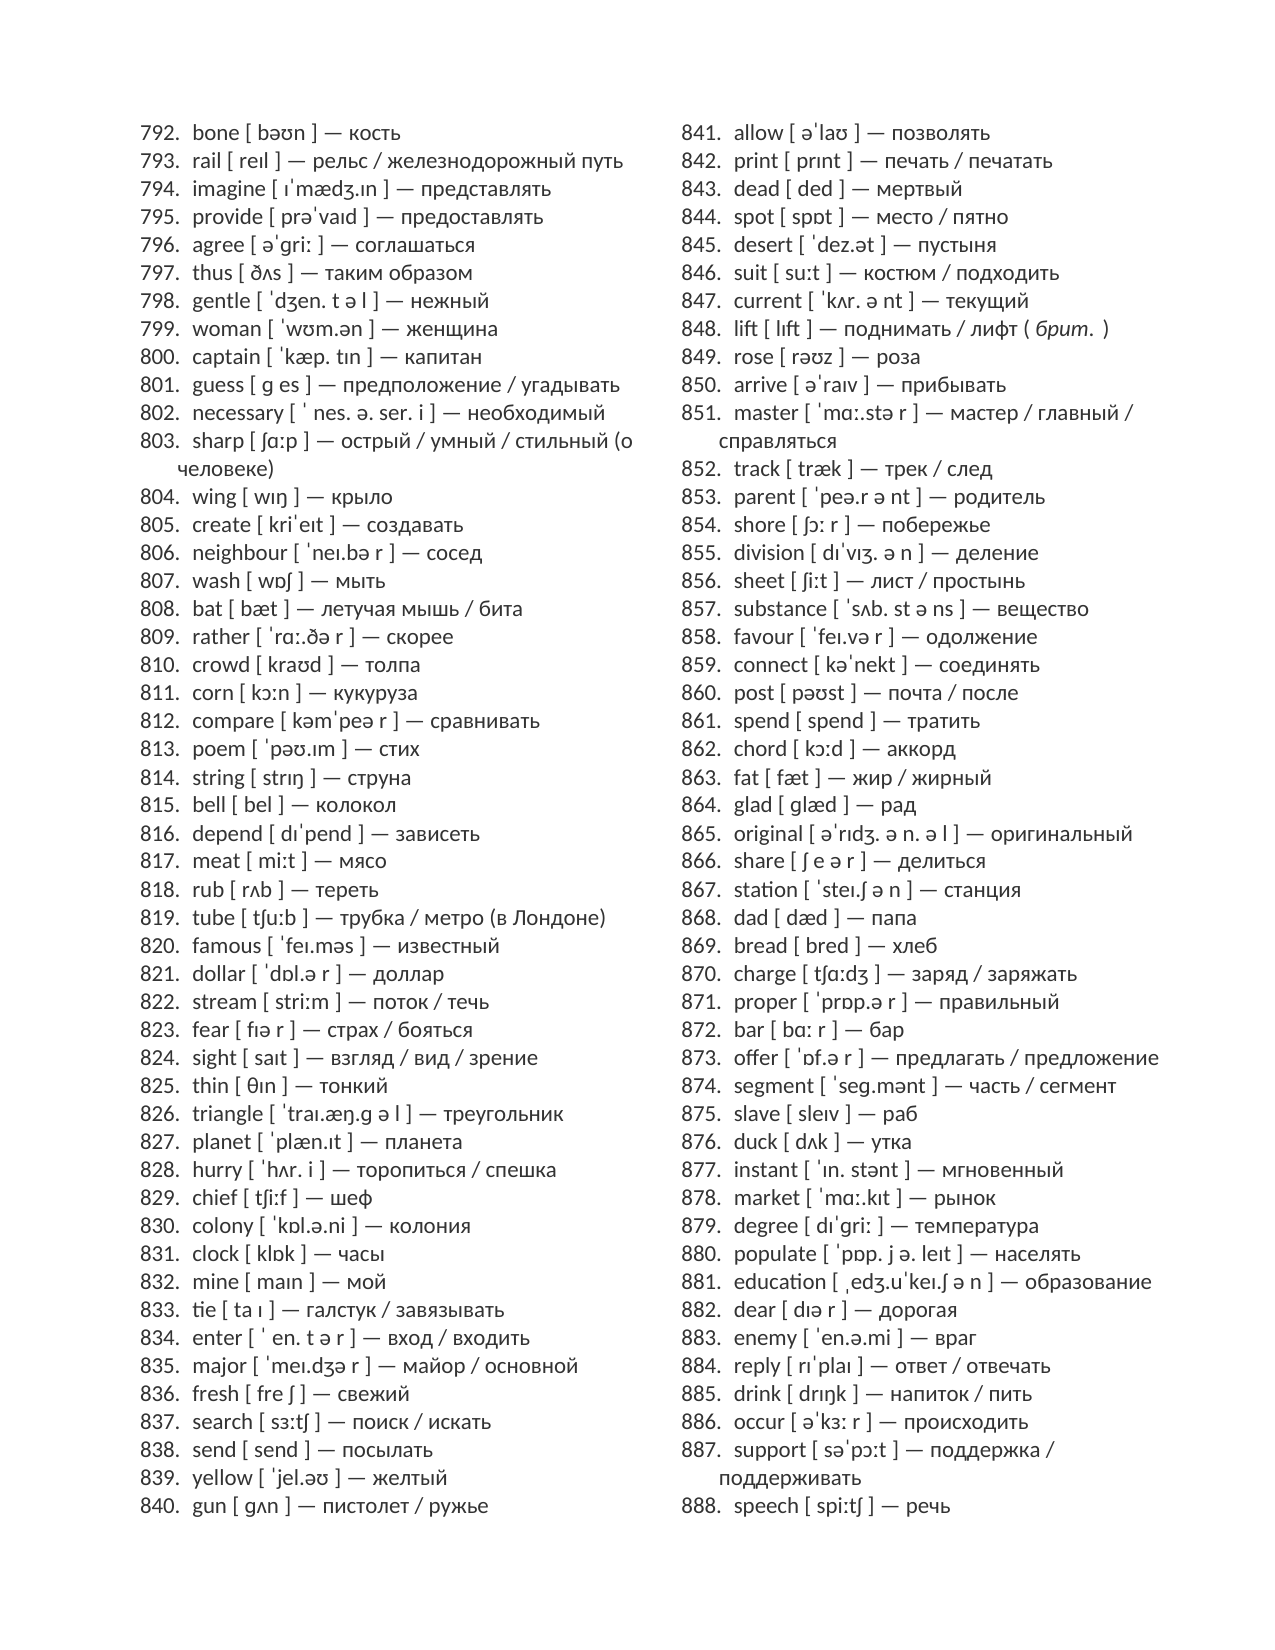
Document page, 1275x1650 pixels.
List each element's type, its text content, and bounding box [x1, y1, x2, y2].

list tube [ tʃuːb ] — трубка / метро (в Лондоне) [140, 903, 645, 931]
list yellow [ ˈjel.əʊ ] — желтый [140, 1463, 645, 1491]
list necessary [ ˈ nes. ə. ser. i ] — необходимый [140, 398, 645, 426]
list connect [ kəˈnekt ] — соединять [682, 651, 1186, 678]
list spot [ spɒt ] — место / пятно [682, 202, 1186, 230]
list dad [ dæd ] — папа [682, 903, 1186, 931]
list compare [ kəmˈpeə r ] — сравнивать [140, 707, 645, 734]
list division [ dɪˈvɪʒ. ə n ] — деление [682, 538, 1186, 566]
list gentle [ ˈdʒen. t ə l ] — нежный [140, 286, 645, 314]
list wing [ wɪŋ ] — крыло [140, 482, 645, 510]
list clock [ klɒk ] — часы [140, 1239, 645, 1267]
list bone [ bəʊn ] — кость [140, 118, 645, 146]
list parent [ ˈpeə.r ə nt ] — родитель [682, 482, 1186, 510]
list instant [ ˈɪn. stənt ] — мгновенный [682, 1155, 1186, 1183]
list dead [ ded ] — мертвый [682, 174, 1186, 202]
list share [ ʃ e ə r ] — делиться [682, 847, 1186, 875]
list charge [ tʃɑːdʒ ] — заряд / заряжать [682, 959, 1186, 987]
list allow [ əˈlaʊ ] — позволять [682, 118, 1186, 146]
list original [ əˈrɪdʒ. ə n. ə l ] — оригинальный [682, 819, 1186, 847]
list proper [ ˈprɒp.ə r ] — правильный [682, 987, 1186, 1015]
list colony [ ˈkɒl.ə.ni ] — колония [140, 1211, 645, 1239]
list gun [ ɡʌn ] — пистолет / ружье [140, 1491, 645, 1519]
list occur [ əˈkɜː r ] — происходить [682, 1407, 1186, 1435]
list triangle [ ˈtraɪ.æŋ.ɡ ə l ] — треугольник [140, 1099, 645, 1127]
list education [ ˌedʒ.uˈkeɪ.ʃ ə n ] — образование [682, 1267, 1186, 1295]
list send [ send ] — посылать [140, 1435, 645, 1463]
list market [ ˈmɑː.kɪt ] — рынок [682, 1183, 1186, 1211]
list crowd [ kraʊd ] — толпа [140, 651, 645, 678]
list mine [ maɪn ] — мой [140, 1267, 645, 1295]
list tie [ ta ɪ ] — галстук / завязывать [140, 1295, 645, 1323]
list chief [ tʃiːf ] — шеф [140, 1183, 645, 1211]
list shore [ ʃɔː r ] — побережье [682, 510, 1186, 538]
list degree [ dɪˈɡriː ] — температура [682, 1211, 1186, 1239]
list fat [ fæt ] — жир / жирный [682, 763, 1186, 791]
list enter [ ˈ en. t ə r ] — вход / входить [140, 1323, 645, 1351]
list poem [ ˈpəʊ.ɪm ] — стих [140, 734, 645, 763]
list rather [ ˈrɑː.ðə r ] — скорее [140, 622, 645, 651]
list major [ ˈmeɪ.dʒə r ] — майор / основной [140, 1351, 645, 1379]
list fresh [ fre ʃ ] — свежий [140, 1379, 645, 1407]
list planet [ ˈplæn.ɪt ] — планета [140, 1127, 645, 1155]
list fear [ fɪə r ] — страх / бояться [140, 1015, 645, 1043]
list bar [ bɑː r ] — бар [682, 1015, 1186, 1043]
list offer [ ˈɒf.ə r ] — предлагать / предложение [682, 1043, 1186, 1071]
list stream [ striːm ] — поток / течь [140, 987, 645, 1015]
list lift [ lɪft ] — поднимать / лифт ( брит. ) [682, 314, 1186, 342]
list dollar [ ˈdɒl.ə r ] — доллар [140, 959, 645, 987]
list track [ træk ] — трек / след [682, 454, 1186, 482]
list hurry [ ˈhʌr. i ] — торопиться / спешка [140, 1155, 645, 1183]
list bat [ bæt ] — летучая мышь / бита [140, 594, 645, 622]
list dear [ dɪə r ] — дорогая [682, 1295, 1186, 1323]
list duck [ dʌk ] — утка [682, 1127, 1186, 1155]
list thus [ ðʌs ] — таким образом [140, 258, 645, 286]
list agree [ əˈɡriː ] — соглашаться [140, 230, 645, 258]
list guess [ ɡ es ] — предположение / угадывать [140, 370, 645, 398]
list station [ ˈsteɪ.ʃ ə n ] — станция [682, 875, 1186, 903]
list sheet [ ʃiːt ] — лист / простынь [682, 566, 1186, 594]
list wash [ wɒʃ ] — мыть [140, 566, 645, 594]
list reply [ rɪˈplaɪ ] — ответ / отвечать [682, 1351, 1186, 1379]
list populate [ ˈpɒp. j ə. leɪt ] — населять [682, 1239, 1186, 1267]
list thin [ θɪn ] — тонкий [140, 1071, 645, 1099]
list suit [ suːt ] — костюм / подходить [682, 258, 1186, 286]
list rose [ rəʊz ] — роза [682, 342, 1186, 370]
list meat [ miːt ] — мясо [140, 847, 645, 875]
list post [ pəʊst ] — почта / после [682, 678, 1186, 707]
list print [ prɪnt ] — печать / печатать [682, 146, 1186, 174]
list captain [ ˈkæp. tɪn ] — капитан [140, 342, 645, 370]
list neighbour [ ˈneɪ.bə r ] — сосед [140, 538, 645, 566]
list search [ sɜːtʃ ] — поиск / искать [140, 1407, 645, 1435]
list segment [ ˈseɡ.mənt ] — часть / сегмент [682, 1071, 1186, 1099]
list spend [ spend ] — тратить [682, 707, 1186, 734]
list depend [ dɪˈpend ] — зависеть [140, 819, 645, 847]
list bell [ bel ] — колокол [140, 791, 645, 819]
list provide [ prəˈvaɪd ] — предоставлять [140, 202, 645, 230]
list master [ ˈmɑː.stə r ] — мастер / главный / справляться [682, 398, 1186, 454]
list substance [ ˈsʌb. st ə ns ] — вещество [682, 594, 1186, 622]
list current [ ˈkʌr. ə nt ] — текущий [682, 286, 1186, 314]
list drink [ drɪŋk ] — напиток / пить [682, 1379, 1186, 1407]
list favour [ ˈfeɪ.və r ] — одолжение [682, 622, 1186, 651]
list woman [ ˈwʊm.ən ] — женщина [140, 314, 645, 342]
list arrive [ əˈraɪv ] — прибывать [682, 370, 1186, 398]
list chord [ kɔːd ] — аккорд [682, 734, 1186, 763]
list corn [ kɔːn ] — кукуруза [140, 678, 645, 707]
list create [ kriˈeɪt ] — создавать [140, 510, 645, 538]
list rail [ reɪl ] — рельс / железнодорожный путь [140, 146, 645, 174]
list glad [ ɡlæd ] — рад [682, 791, 1186, 819]
list rub [ rʌb ] — тереть [140, 875, 645, 903]
list sharp [ ʃɑːp ] — острый / умный / стильный (о человеке) [140, 426, 645, 482]
list enemy [ ˈen.ə.mi ] — враг [682, 1323, 1186, 1351]
list support [ səˈpɔːt ] — поддержка / поддерживать [682, 1435, 1186, 1491]
list string [ strɪŋ ] — струна [140, 763, 645, 791]
list slave [ sleɪv ] — раб [682, 1099, 1186, 1127]
list speech [ spiːtʃ ] — речь [682, 1491, 1186, 1519]
list desert [ ˈdez.ət ] — пустыня [682, 230, 1186, 258]
list famous [ ˈfeɪ.məs ] — известный [140, 931, 645, 959]
list sight [ saɪt ] — взгляд / вид / зрение [140, 1043, 645, 1071]
list bread [ bred ] — хлеб [682, 931, 1186, 959]
list imagine [ ɪˈmædʒ.ɪn ] — представлять [140, 174, 645, 202]
